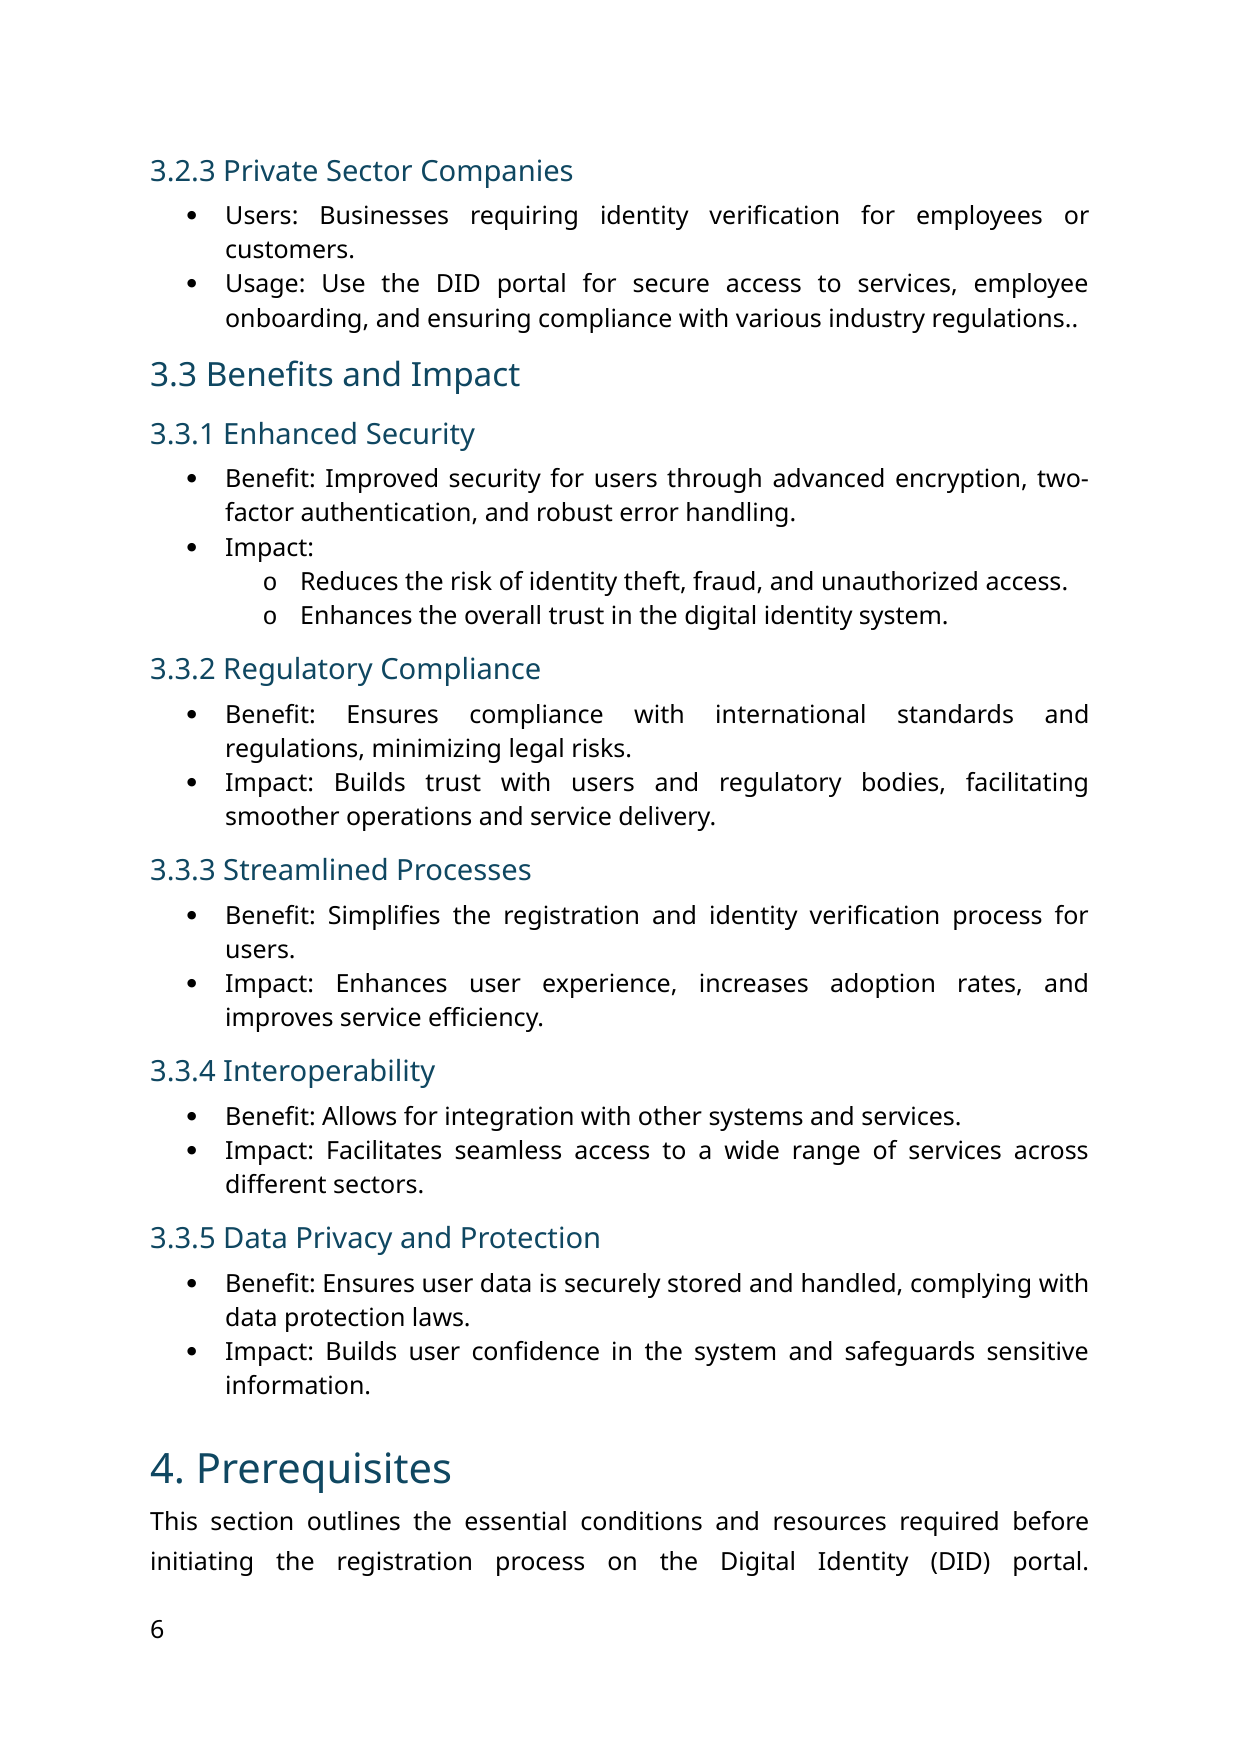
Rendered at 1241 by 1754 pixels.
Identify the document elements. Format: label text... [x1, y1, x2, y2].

list Enhances the overall trust in the digital identity system. [262, 597, 1090, 632]
subtitle 4. Prerequisites [150, 1439, 1090, 1496]
list Benefit: Ensures compliance with international standards and regulations, minimizing legal risks. [187, 696, 1090, 764]
list Usage: Use the DID portal for secure access to services, employee onboarding, and ensuring compliance with various industry regulations.. [187, 266, 1090, 334]
subtitle 3.3.4 Interoperability [150, 1050, 1090, 1090]
subtitle 3.3.5 Data Privacy and Protection [150, 1217, 1090, 1257]
list Benefit: Simplifies the registration and identity verification process for users. [187, 897, 1090, 966]
list Reduces the risk of identity theft, fraud, and unauthorized access. [262, 563, 1090, 597]
list Benefit: Allows for integration with other systems and services. [187, 1098, 1090, 1132]
list Impact: Builds user confidence in the system and safeguards sensitive information. [187, 1333, 1090, 1401]
list Benefit: Improved security for users through advanced encryption, two-factor authentication, and robust error handling. [187, 461, 1090, 529]
subtitle 3.3.2 Regulatory Compliance [150, 648, 1090, 688]
list Impact: Enhances user experience, increases adoption rates, and improves service efficiency. [187, 966, 1090, 1034]
subtitle 3.2.3 Private Sector Companies [150, 150, 1090, 190]
list Impact: Facilitates seamless access to a wide range of services across different sectors. [187, 1132, 1090, 1201]
list Benefit: Ensures user data is securely stored and handled, complying with data protection laws. [187, 1265, 1090, 1333]
list Impact: [187, 529, 1090, 563]
subtitle 3.3 Benefits and Impact [150, 351, 1090, 396]
subtitle 3.3.1 Enhanced Security [150, 413, 1090, 453]
list Users: Businesses requiring identity verification for employees or customers. [187, 198, 1090, 266]
subtitle 3.3.3 Streamlined Processes [150, 849, 1090, 889]
list Impact: Builds trust with users and regulatory bodies, facilitating smoother operations and service delivery. [187, 764, 1090, 833]
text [150, 1504, 1090, 1577]
